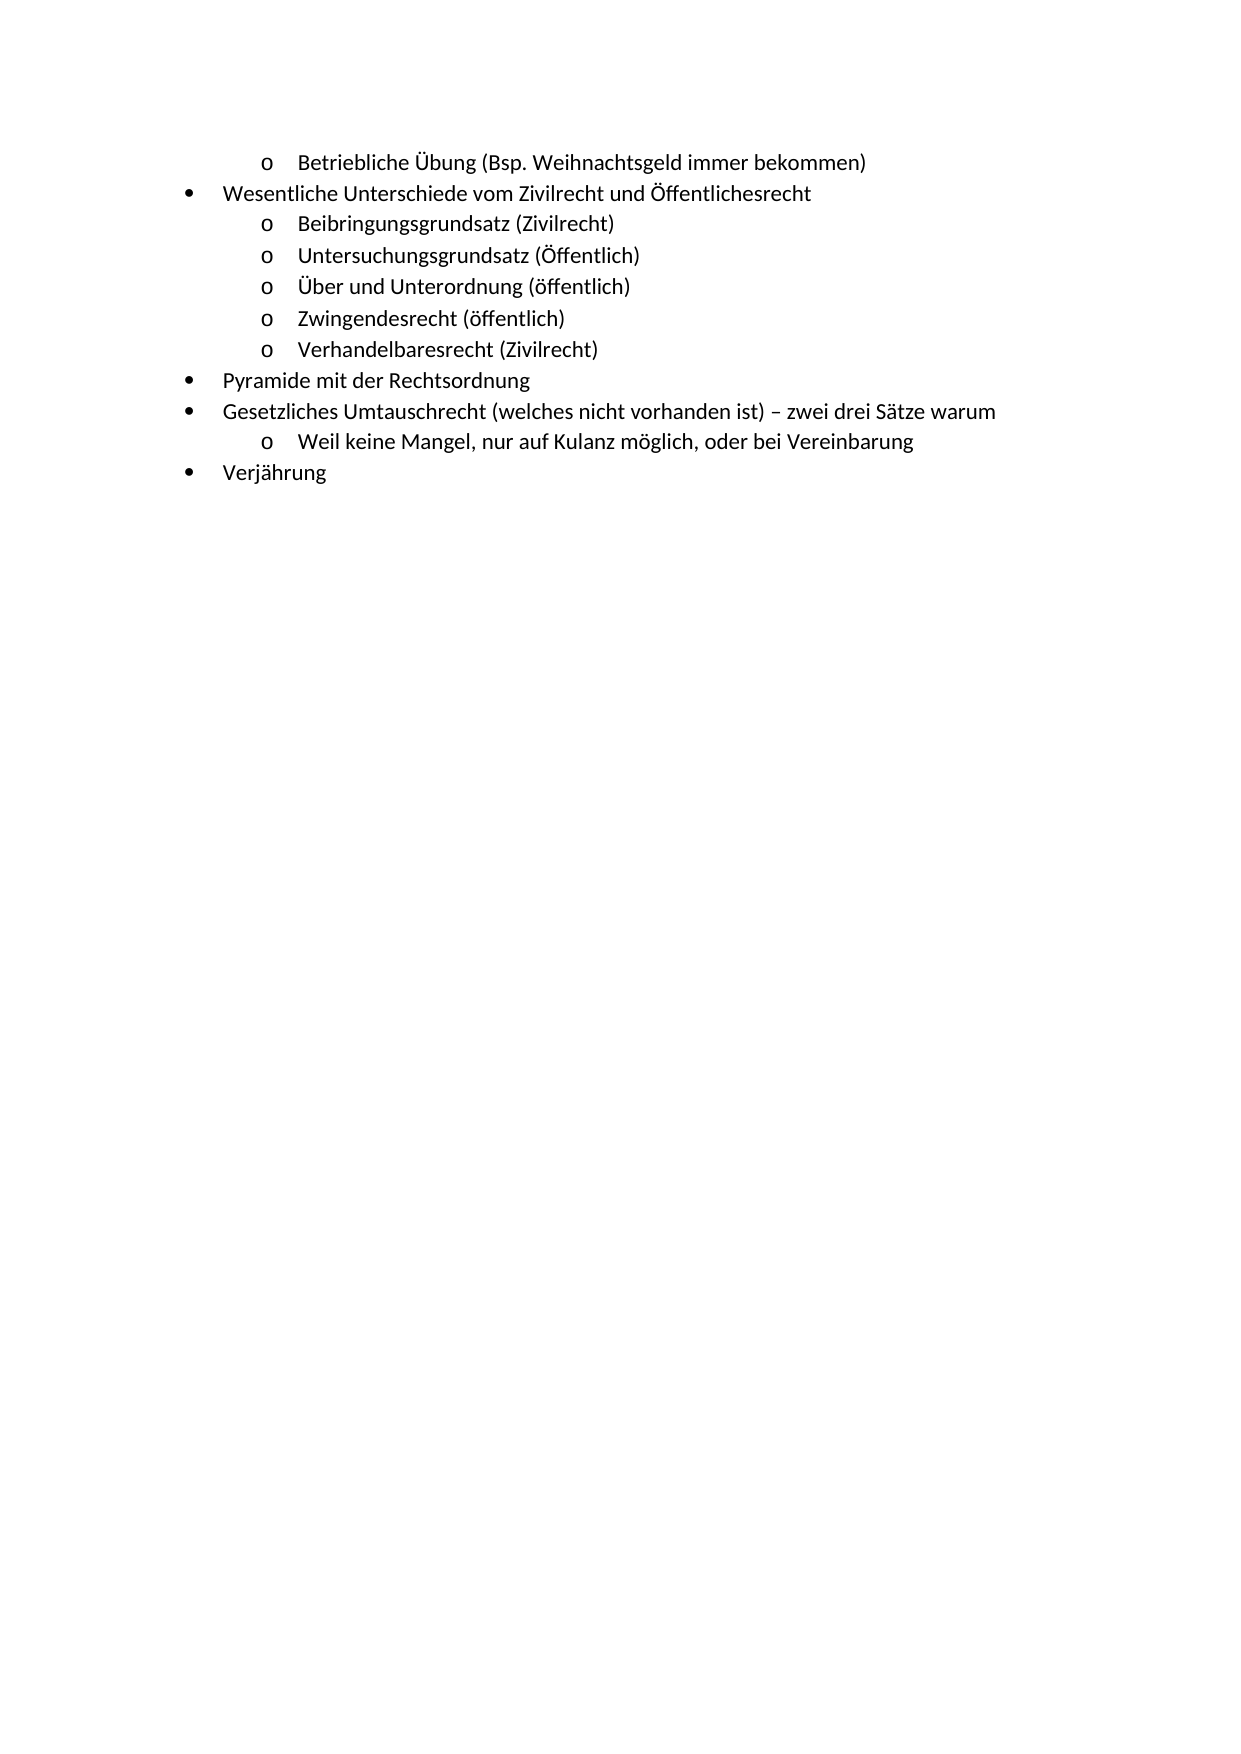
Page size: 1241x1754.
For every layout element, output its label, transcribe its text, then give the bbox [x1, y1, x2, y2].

list Zwingendesrecht (öffentlich) [260, 304, 1093, 333]
list Verjährung [185, 458, 1093, 486]
list Weil keine Mangel, nur auf Kulanz möglich, oder bei Vereinbarung [260, 427, 1093, 456]
list Gesetzliches Umtauschrecht (welches nicht vorhanden ist) – zwei drei Sätze warum [185, 397, 1093, 425]
list Betriebliche Übung (Bsp. Weihnachtsgeld immer bekommen) [260, 148, 1093, 177]
list Über und Unterordnung (öffentlich) [260, 272, 1093, 301]
list Pyramide mit der Rechtsordnung [185, 367, 1093, 394]
list Untersuchungsgrundsatz (Öffentlich) [260, 241, 1093, 270]
list Beibringungsgrundsatz (Zivilrecht) [260, 209, 1093, 238]
list Verhandelbaresrecht (Zivilrecht) [260, 335, 1093, 364]
list Wesentliche Unterschiede vom Zivilrecht und Öffentlichesrecht [185, 179, 1093, 207]
